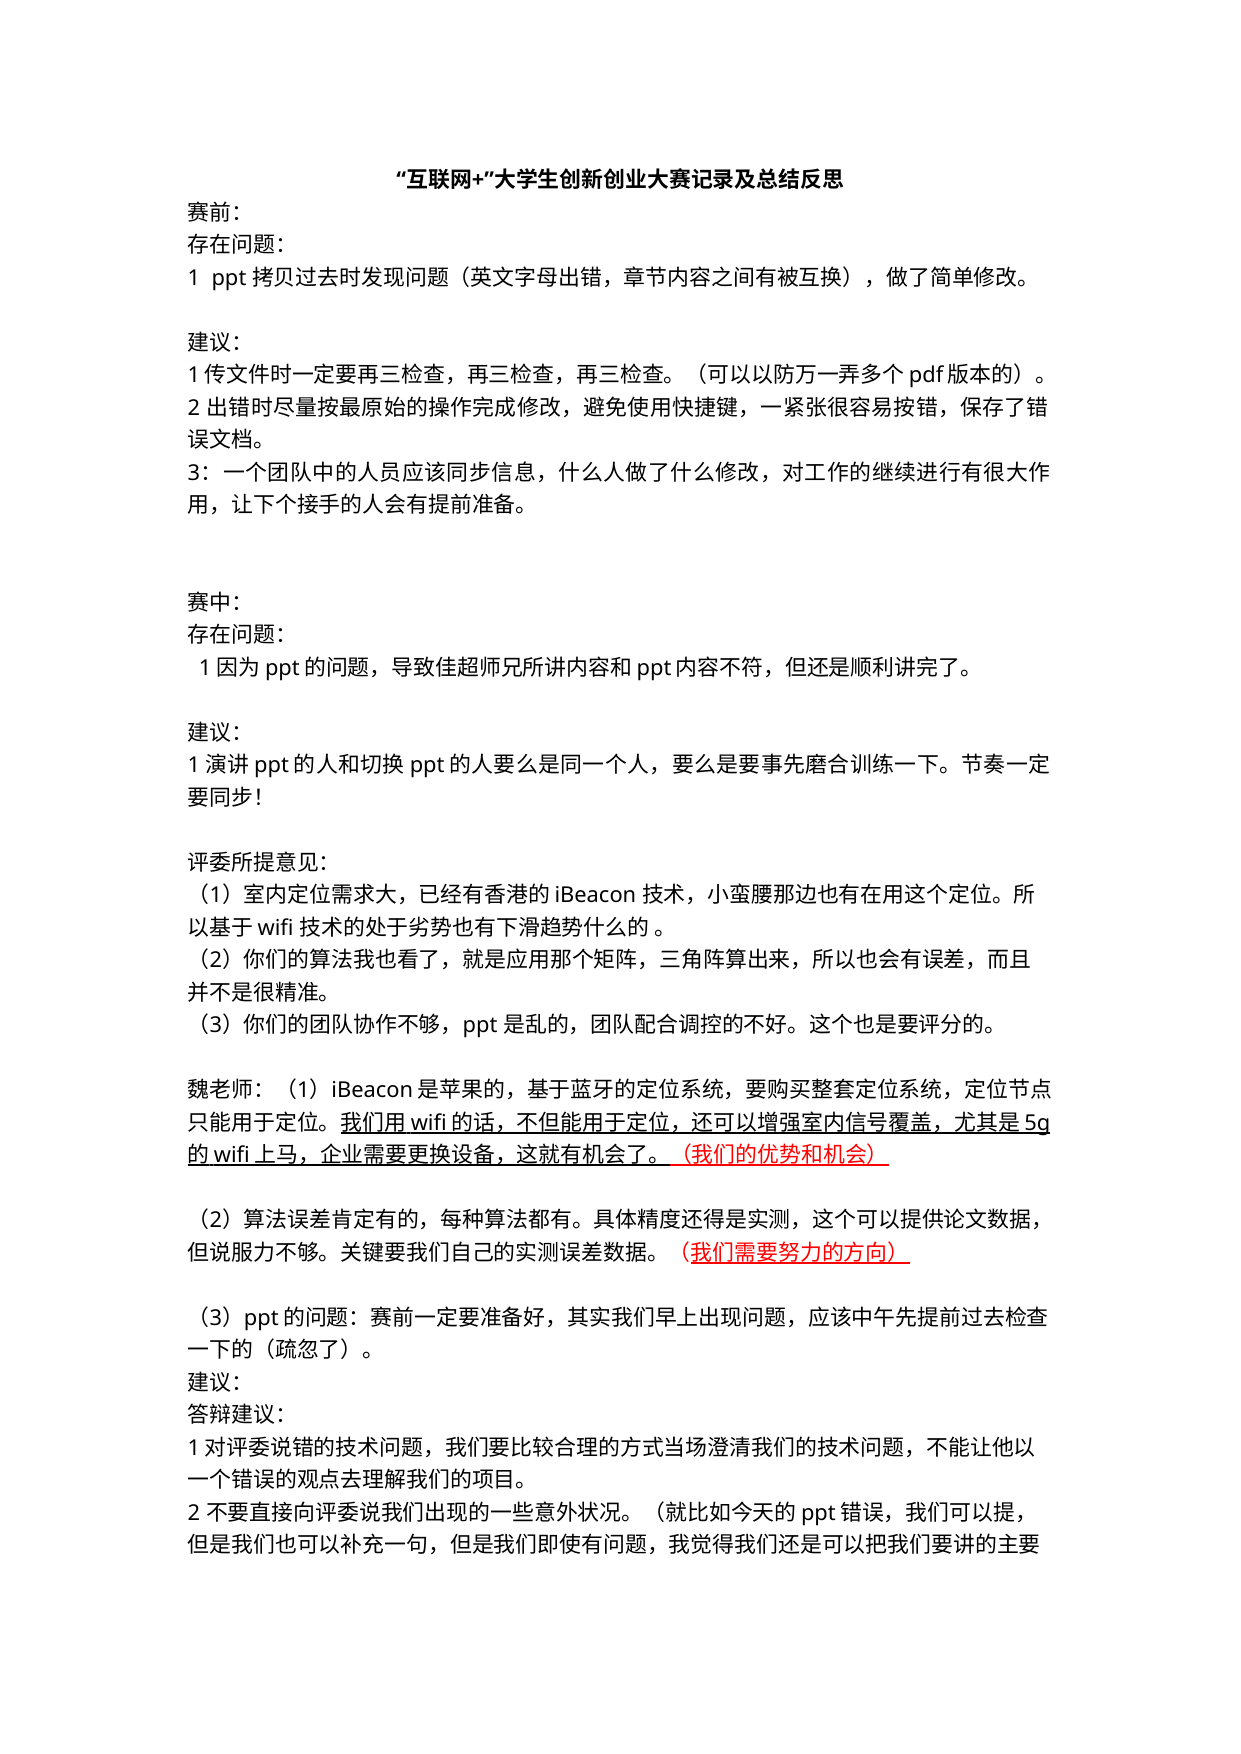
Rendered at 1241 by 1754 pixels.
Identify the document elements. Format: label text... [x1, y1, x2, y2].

list 算法误差肯定有的，每种算法都有。具体精度还得是实测，这个可以提供论文数据，但说服力不够。关键要我们自己的实测误差数据。（我们需要努力的方向） [187, 1202, 1053, 1267]
text 存在问题： [187, 227, 1053, 259]
text 赛中： [187, 584, 1053, 617]
text 3：一个团队中的人员应该同步信息，什么人做了什么修改，对工作的继续进行有很大作用，让下个接手的人会有提前准备。 [187, 454, 1053, 519]
text 建议： [187, 1364, 1053, 1397]
text 1对评委说错的技术问题，我们要比较合理的方式当场澄清我们的技术问题，不能让他以一个错误的观点去理解我们的项目。 [187, 1429, 1053, 1494]
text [187, 1494, 1053, 1559]
text 建议： [187, 714, 1053, 747]
list ppt的问题：赛前一定要准备好，其实我们早上出现问题，应该中午先提前过去检查一下的（疏忽了）。 [187, 1299, 1053, 1364]
text 赛前： [187, 194, 1053, 227]
text 2 出错时尽量按最原始的操作完成修改，避免使用快捷键，一紧张很容易按错，保存了错误文档。 [187, 389, 1053, 454]
text 1演讲ppt的人和切换ppt的人要么是同一个人，要么是要事先磨合训练一下。节奏一定要同步！ [187, 747, 1053, 812]
text 1 ppt 拷贝过去时发现问题（英文字母出错，章节内容之间有被互换），做了简单修改。 [187, 259, 1053, 292]
text 评委所提意见： [187, 844, 1053, 877]
text “互联网+”大学生创新创业大赛记录及总结反思 [187, 162, 1053, 194]
list 你们的算法我也看了，就是应用那个矩阵，三角阵算出来，所以也会有误差，而且并不是很精准。 [187, 942, 1053, 1007]
text 建议： [187, 324, 1053, 357]
text 1 因为ppt的问题，导致佳超师兄所讲内容和ppt内容不符，但还是顺利讲完了。 [187, 649, 1053, 682]
list 室内定位需求大，已经有香港的iBeacon 技术，小蛮腰那边也有在用这个定位。所以基于wifi 技术的处于劣势也有下滑趋势什么的 。 [187, 877, 1053, 942]
list 你们的团队协作不够，ppt 是乱的，团队配合调控的不好。这个也是要评分的。 [187, 1007, 1053, 1039]
text 1传文件时一定要再三检查，再三检查，再三检查。（可以以防万一弄多个pdf版本的）。 [187, 357, 1053, 389]
text 答辩建议： [187, 1397, 1053, 1429]
text 魏老师：（1）iBeacon是苹果的，基于蓝牙的定位系统，要购买整套定位系统，定位节点只能用于定位。我们用wifi的话，不但能用于定位，还可以增强室内信号覆盖，尤其是5g的wifi上马，企业需要更换设备，这就有机会了。（我们的优势和机会） [187, 1072, 1053, 1169]
text 存在问题： [187, 617, 1053, 649]
